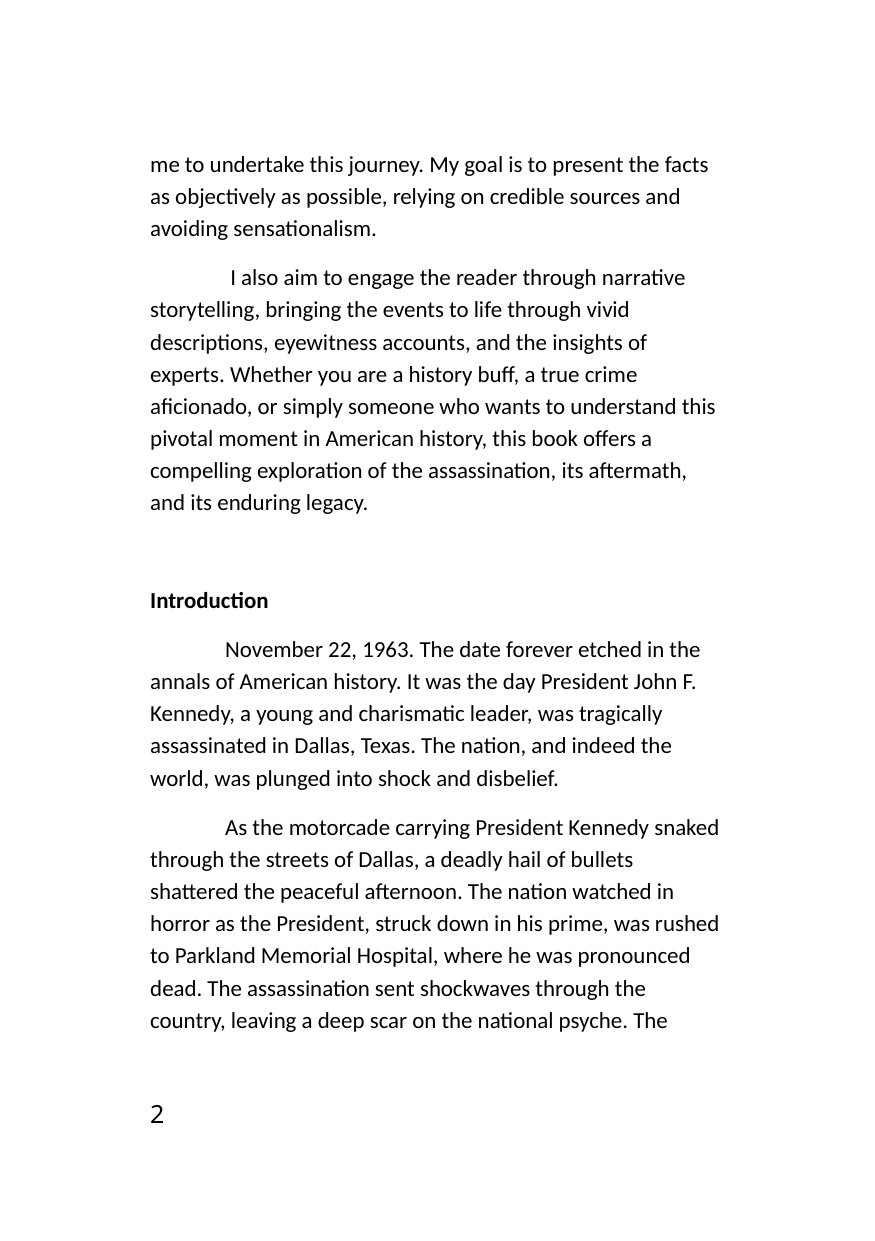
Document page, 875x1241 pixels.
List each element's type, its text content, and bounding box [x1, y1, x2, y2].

text November 22, 1963. The date forever etched in the annals of American history. It was the day President John F. Kennedy, a young and charismatic leader, was tragically assassinated in Dallas, Texas. The nation, and indeed the world, was plunged into shock and disbelief. [150, 635, 724, 792]
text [150, 150, 724, 242]
text Introduction [150, 586, 724, 614]
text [150, 813, 724, 1034]
text I also aim to engage the reader through narrative storytelling, bringing the events to life through vivid descriptions, eyewitness accounts, and the insights of experts. Whether you are a history buff, a true crime aficionado, or simply someone who wants to understand this pivotal moment in American history, this book offers a compelling exploration of the assassination, its aftermath, and its enduring legacy. [150, 263, 724, 517]
